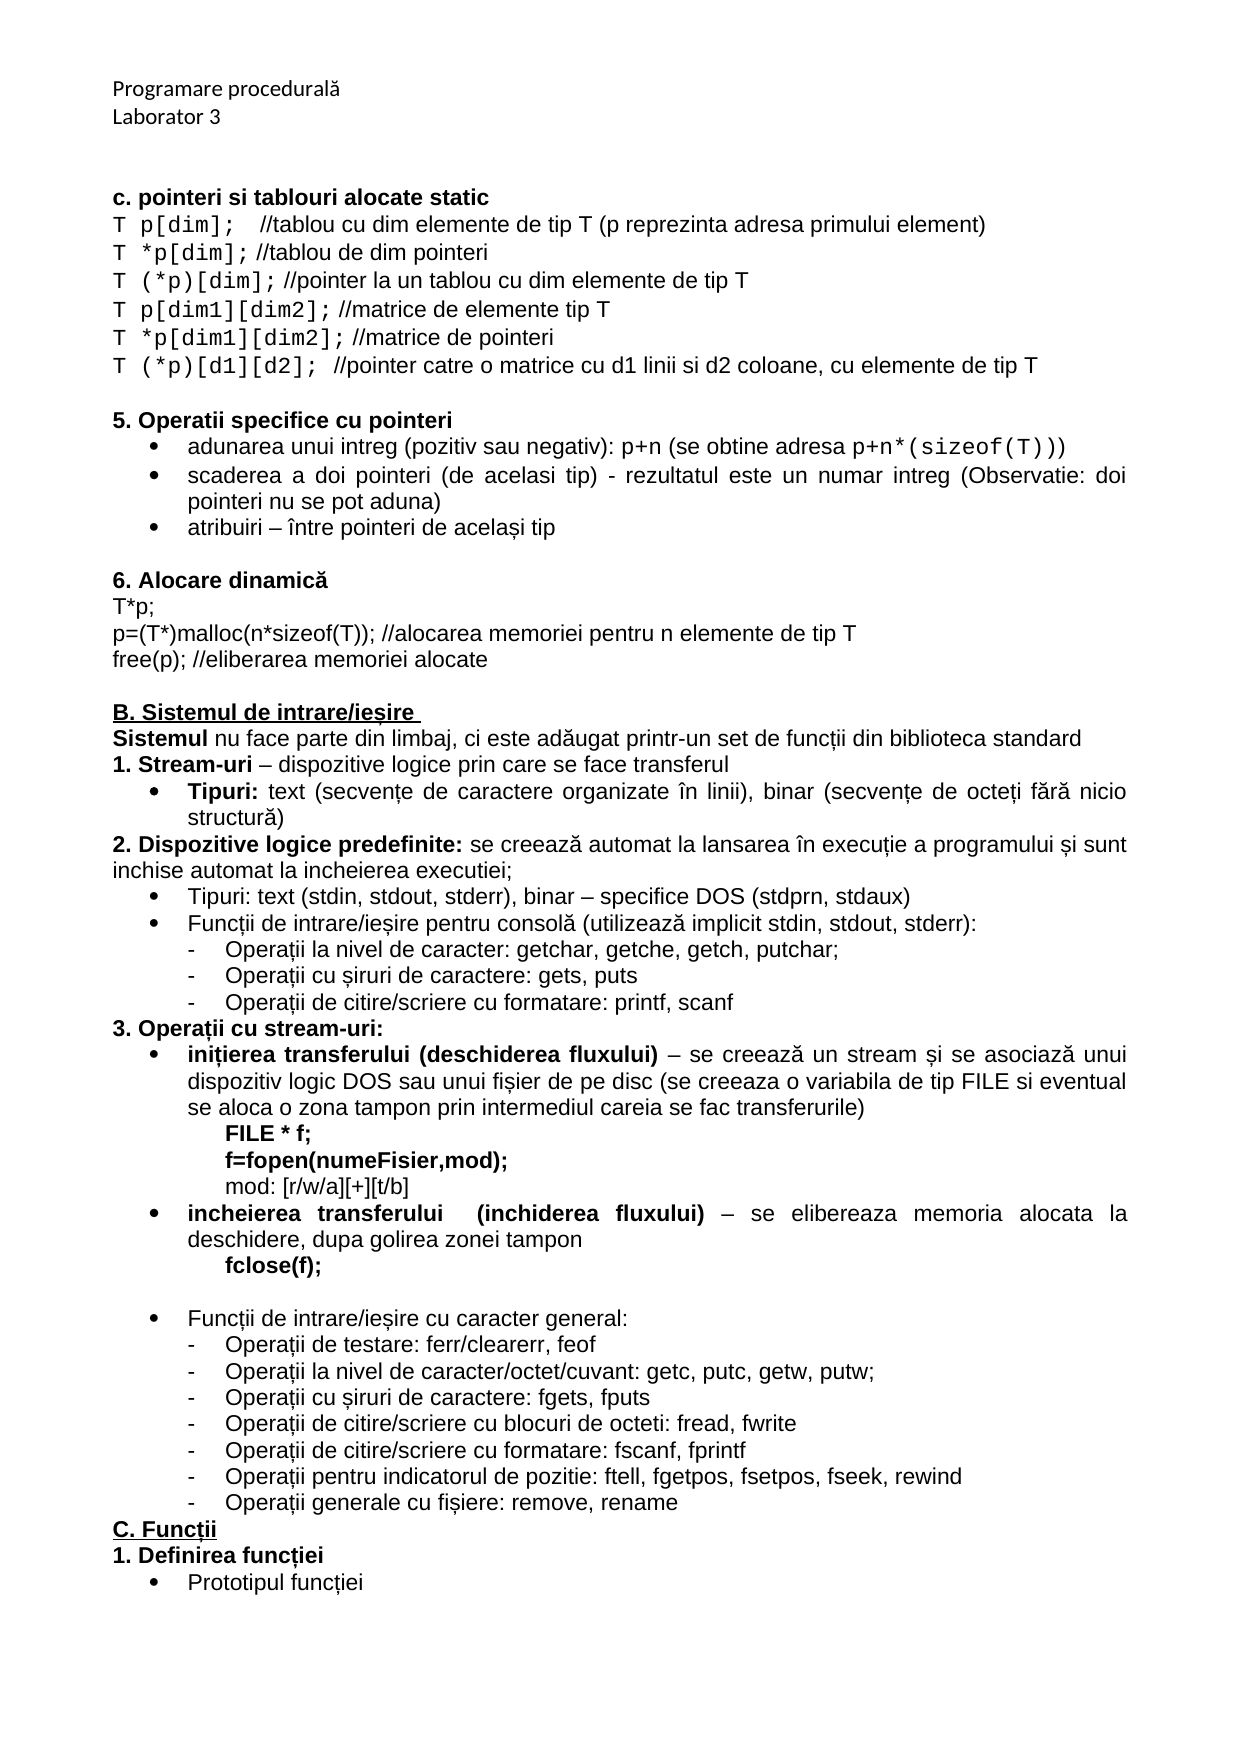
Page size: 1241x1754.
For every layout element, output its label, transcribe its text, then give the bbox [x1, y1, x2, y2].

text T *p[dim]; //tablou de dim pointeri [112, 239, 1128, 267]
list Operații de citire/scriere cu formatare: printf, scanf [187, 989, 1128, 1015]
list inițierea transferului (deschiderea fluxului) – se creează un stream și se asociază unui dispozitiv logic DOS sau unui fișier de pe disc (se creeaza o variabila de tip FILE si eventual se aloca o zona tampon prin intermediul careia se fac transferurile) [150, 1041, 1128, 1120]
list Operații de testare: ferr/clearerr, feof [187, 1331, 1128, 1358]
text T*p; [112, 593, 1128, 620]
list Operații de citire/scriere cu blocuri de octeti: fread, fwrite [187, 1410, 1128, 1437]
list Tipuri: text (stdin, stdout, stderr), binar – specifice DOS (stdprn, stdaux) [150, 883, 1128, 909]
list Operații la nivel de caracter: getchar, getche, getch, putchar; [187, 936, 1128, 962]
list Tipuri: text (secvențe de caractere organizate în linii), binar (secvențe de octeți fără nicio structură) [150, 778, 1128, 831]
list Operații de citire/scriere cu formatare: fscanf, fprintf [187, 1437, 1128, 1463]
list Operații cu șiruri de caractere: fgets, fputs [187, 1384, 1128, 1410]
list Prototipul funcției [150, 1568, 1128, 1595]
text 6. Alocare dinamică [112, 567, 1128, 593]
text T (*p)[d1][d2]; //pointer catre o matrice cu d1 linii si d2 coloane, cu elemente de tip T [112, 352, 1128, 381]
list mod: [r/w/a][+][t/b] [225, 1173, 1128, 1199]
text T p[dim]; //tablou cu dim elemente de tip T (p reprezinta adresa primului element) [112, 211, 1128, 239]
text T (*p)[dim]; //pointer la un tablou cu dim elemente de tip T [112, 267, 1128, 296]
list Operații generale cu fișiere: remove, rename [187, 1489, 1128, 1516]
text free(p); //eliberarea memoriei alocate [112, 646, 1128, 672]
list scaderea a doi pointeri (de acelasi tip) - rezultatul este un numar intreg (Observatie: doi pointeri nu se pot aduna) [150, 462, 1128, 514]
list fclose(f); [225, 1252, 1128, 1278]
text p=(T*)malloc(n*sizeof(T)); //alocarea memoriei pentru n elemente de tip T [112, 620, 1128, 646]
list adunarea unui intreg (pozitiv sau negativ): p+n (se obtine adresa p+n*(sizeof(T))) [150, 433, 1128, 462]
list f=fopen(numeFisier,mod); [225, 1147, 1128, 1173]
list Funcții de intrare/ieșire pentru consolă (utilizează implicit stdin, stdout, stderr): [150, 909, 1128, 936]
list Operații cu șiruri de caractere: gets, puts [187, 962, 1128, 989]
text c. pointeri si tablouri alocate static [112, 184, 1128, 211]
list Operații pentru indicatorul de pozitie: ftell, fgetpos, fsetpos, fseek, rewind [187, 1463, 1128, 1489]
text Sistemul nu face parte din limbaj, ci este adăugat printr-un set de funcții din biblioteca standard [112, 725, 1128, 751]
text 1. Definirea funcției [112, 1542, 1128, 1568]
list FILE * f; [225, 1120, 1128, 1147]
text 3. Operații cu stream-uri: [112, 1015, 1128, 1041]
text 2. Dispozitive logice predefinite: se creează automat la lansarea în execuție a programului și sunt inchise automat la incheierea executiei; [112, 831, 1128, 883]
list Funcții de intrare/ieșire cu caracter general: [150, 1305, 1128, 1331]
text C. Funcții [112, 1516, 1128, 1542]
list incheierea transferului (inchiderea fluxului) – se elibereaza memoria alocata la deschidere, dupa golirea zonei tampon [150, 1199, 1128, 1252]
list Operații la nivel de caracter/octet/cuvant: getc, putc, getw, putw; [187, 1358, 1128, 1384]
text 1. Stream-uri – dispozitive logice prin care se face transferul [112, 751, 1128, 778]
text 5. Operatii specifice cu pointeri [112, 407, 1128, 433]
text T p[dim1][dim2]; //matrice de elemente tip T [112, 296, 1128, 324]
text B. Sistemul de intrare/ieșire [112, 699, 1128, 725]
list atribuiri – între pointeri de același tip [150, 514, 1128, 541]
text T *p[dim1][dim2]; //matrice de pointeri [112, 324, 1128, 352]
